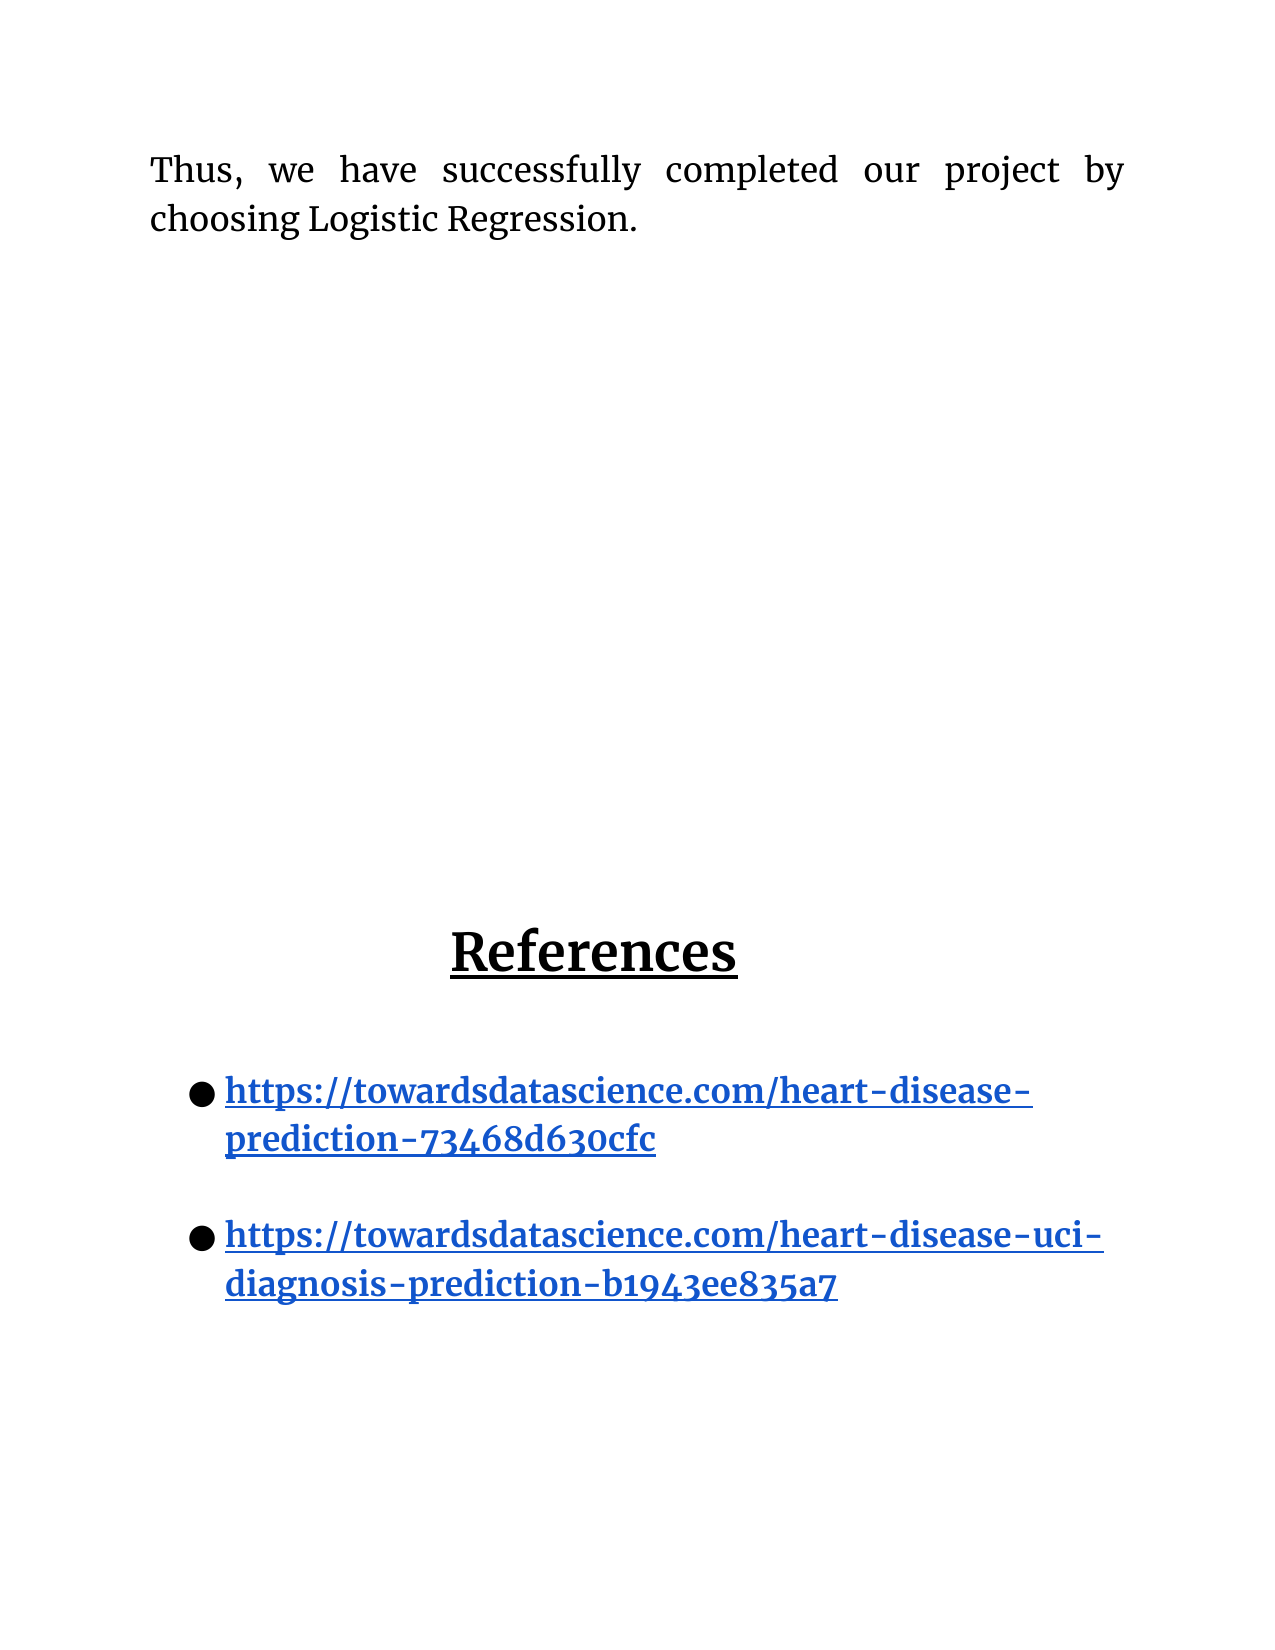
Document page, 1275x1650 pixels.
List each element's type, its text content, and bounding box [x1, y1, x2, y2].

text References [150, 920, 1125, 986]
list https://towardsdatascience.com/heart-disease-prediction-73468d630cfc [187, 1071, 1125, 1161]
text Thus, we have successfully completed our project by choosing Logistic Regression. [150, 150, 1125, 240]
list https://towardsdatascience.com/heart-disease-uci-diagnosis-prediction-b1943ee835a7 [187, 1215, 1125, 1305]
